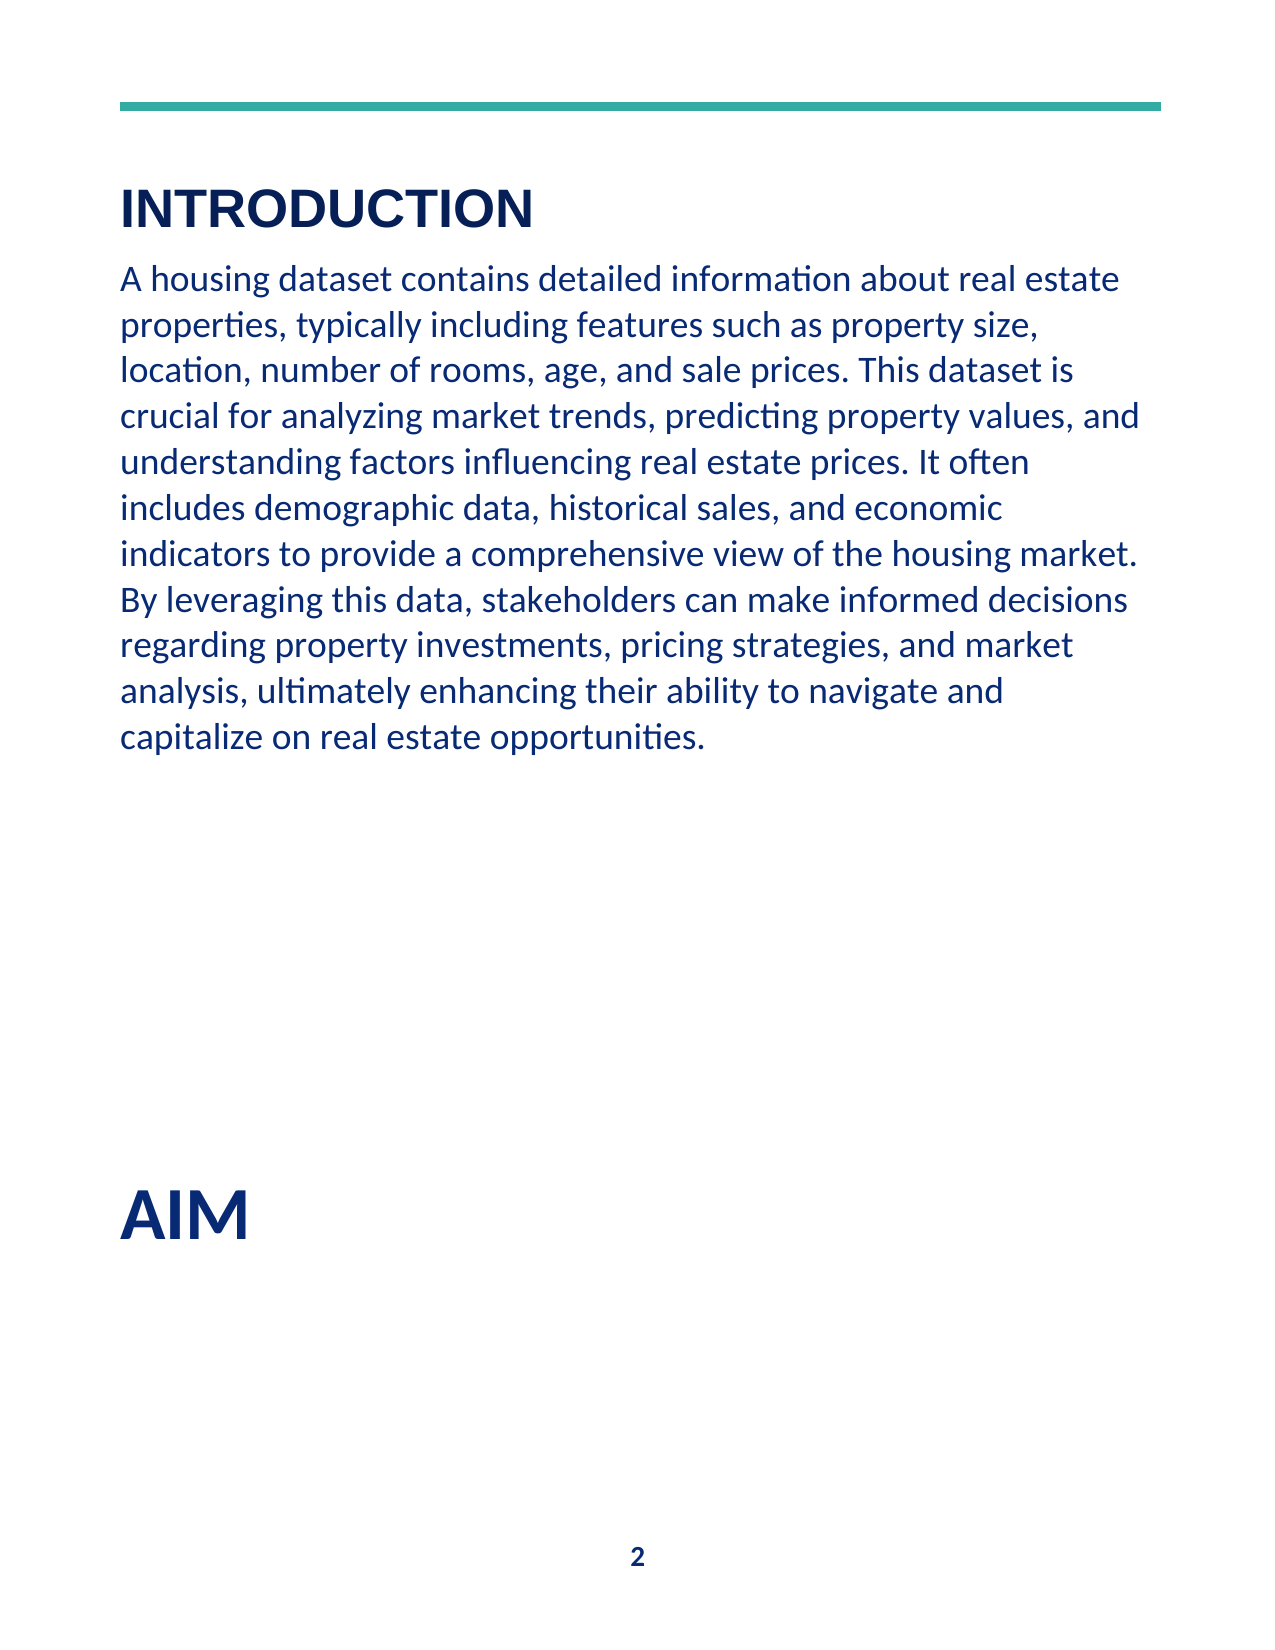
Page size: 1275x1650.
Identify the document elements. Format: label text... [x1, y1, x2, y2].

subtitle INTRODUCTION [120, 177, 1155, 239]
